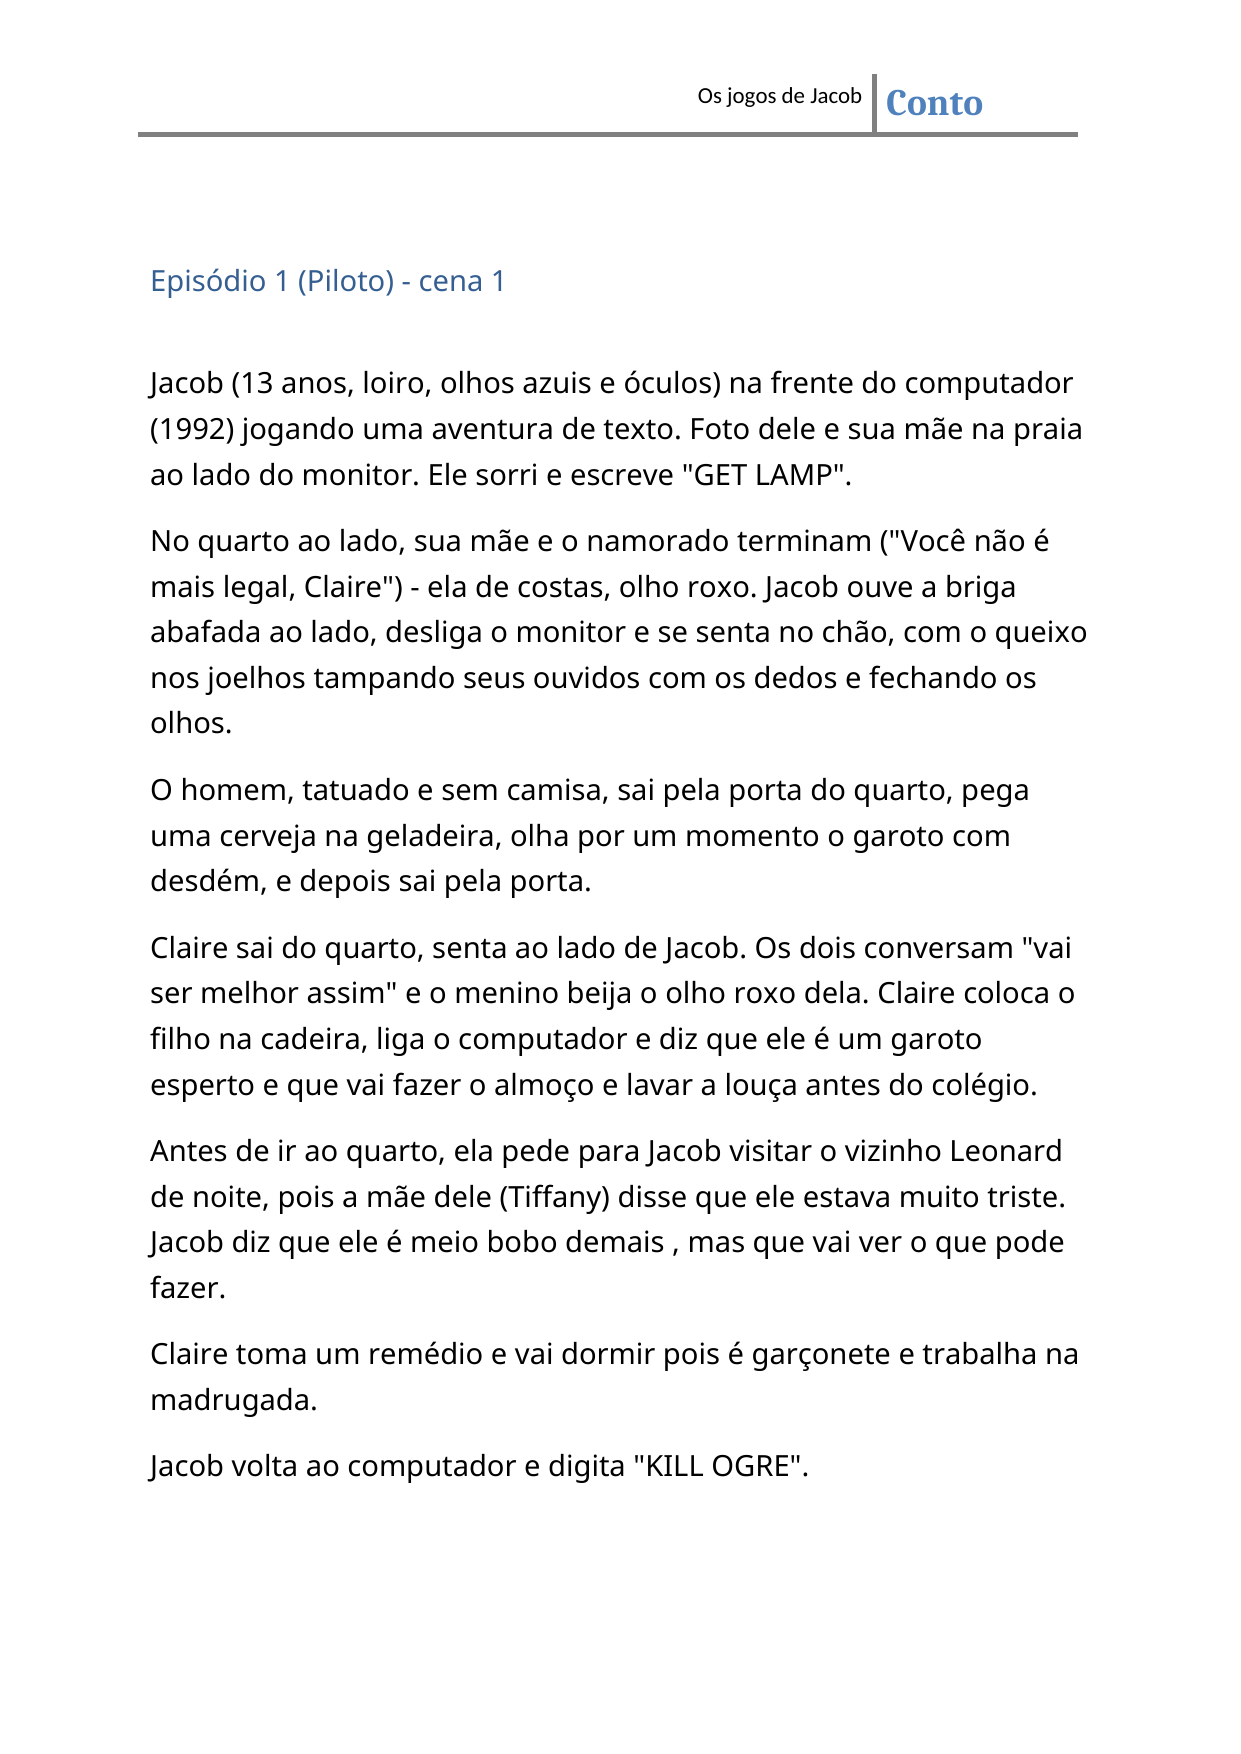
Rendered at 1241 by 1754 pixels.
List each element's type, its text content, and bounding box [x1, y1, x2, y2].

text O homem, tatuado e sem camisa, sai pela porta do quarto, pega uma cerveja na geladeira, olha por um momento o garoto com desdém, e depois sai pela porta. [150, 769, 1090, 900]
text Claire toma um remédio e vai dormir pois é garçonete e trabalha na madrugada. [150, 1334, 1090, 1419]
text No quarto ao lado, sua mãe e o namorado terminam ("Você não é mais legal, Claire") - ela de costas, olho roxo. Jacob ouve a briga abafada ao lado, desliga o monitor e se senta no chão, com o queixo nos joelhos tampando seus ouvidos com os dedos e fechando os olhos. [150, 520, 1090, 742]
subtitle Episódio 1 (Piloto) - cena 1 [150, 214, 1090, 300]
text Jacob volta ao computador e digita "KILL OGRE". [150, 1446, 1090, 1485]
text Jacob (13 anos, loiro, olhos azuis e óculos) na frente do computador (1992) jogando uma aventura de texto. Foto dele e sua mãe na praia ao lado do monitor. Ele sorri e escreve "GET LAMP". [150, 363, 1090, 493]
text Claire sai do quarto, senta ao lado de Jacob. Os dois conversam "vai ser melhor assim" e o menino beija o olho roxo dela. Claire coloca o filho na cadeira, liga o computador e diz que ele é um garoto esperto e que vai fazer o almoço e lavar a louça antes do colégio. [150, 927, 1090, 1103]
text Antes de ir ao quarto, ela pede para Jacob visitar o vizinho Leonard de noite, pois a mãe dele (Tiffany) disse que ele estava muito triste. Jacob diz que ele é meio bobo demais , mas que vai ver o que pode fazer. [150, 1130, 1090, 1307]
